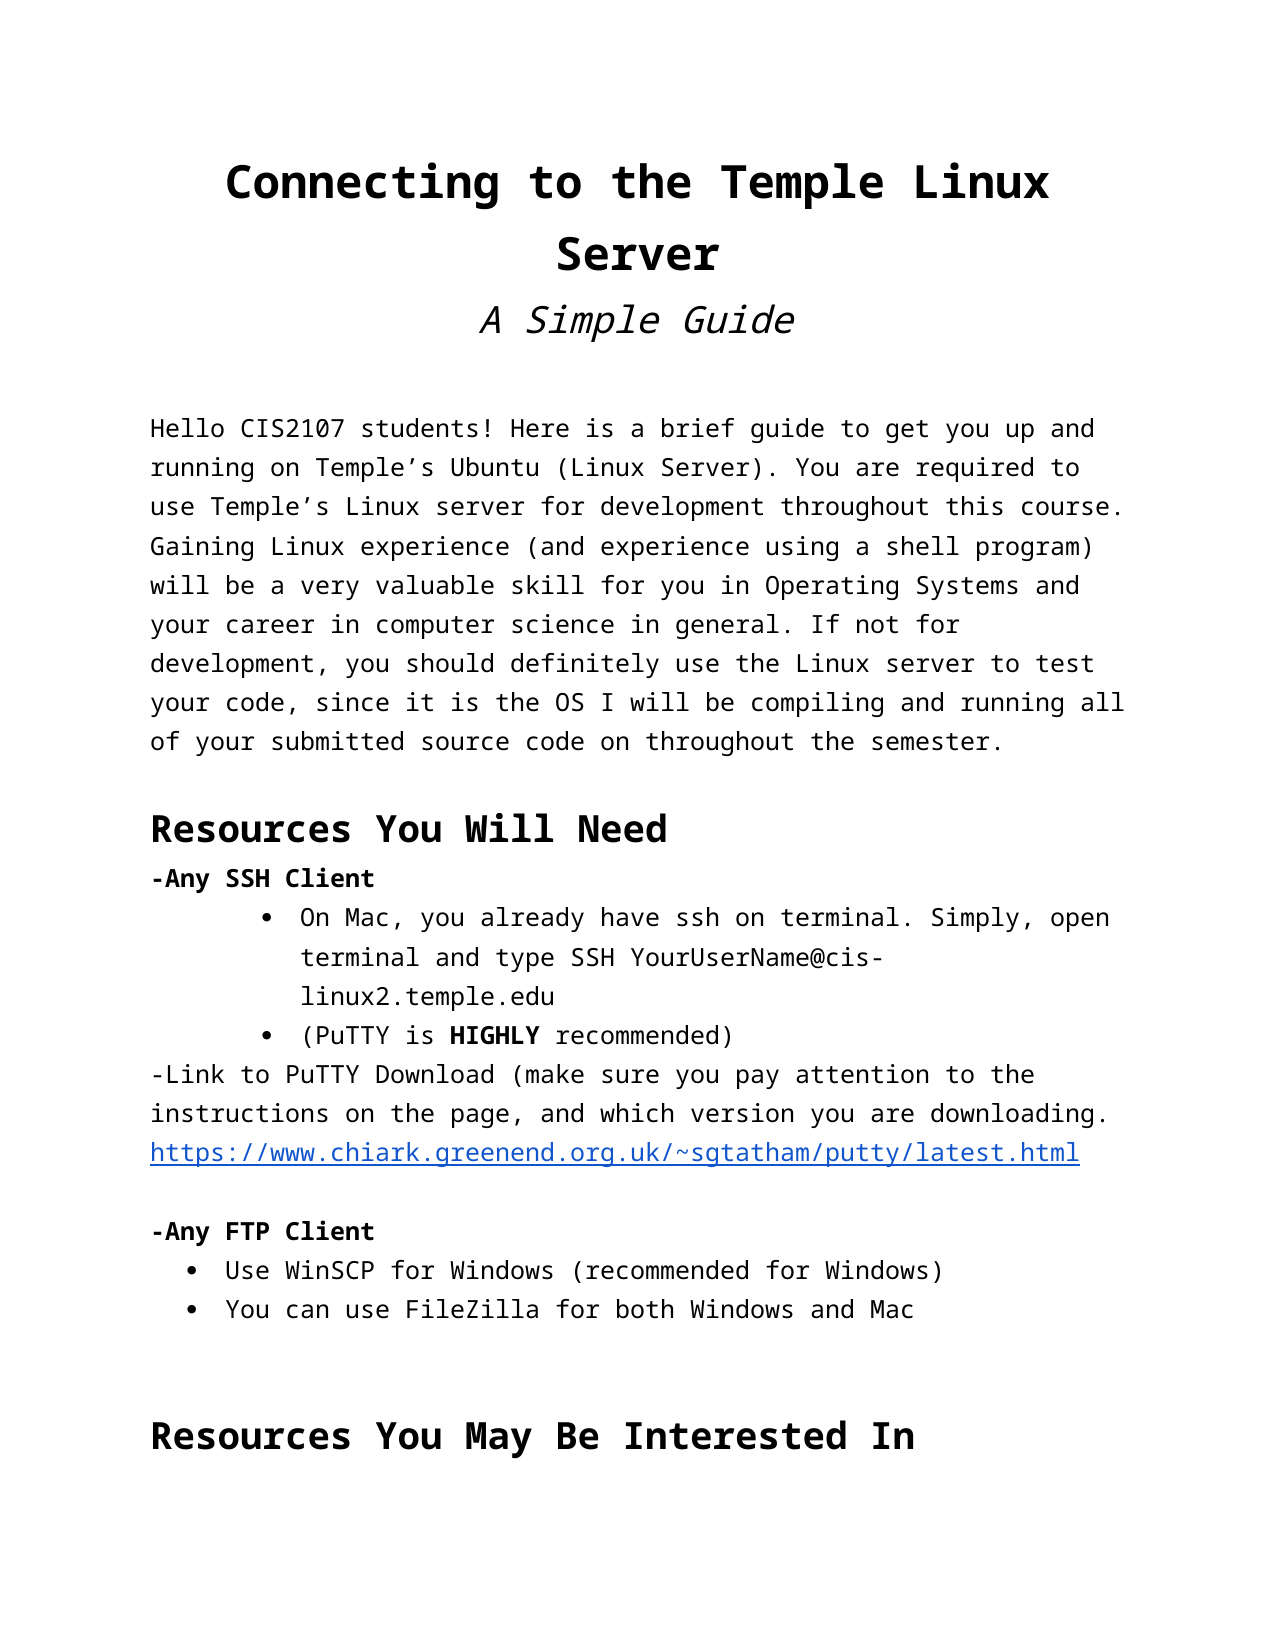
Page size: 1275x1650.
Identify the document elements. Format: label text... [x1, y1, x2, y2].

list (PuTTY is HIGHLY recommended) [262, 1018, 1125, 1052]
text A Simple Guide [150, 293, 1125, 344]
text Resources You Will Need [150, 802, 1125, 853]
text -Link to PuTTY Download (make sure you pay attention to the instructions on the page, and which version you are downloading. https://www.chiark.greenend.org.uk/~sgtatham/putty/latest.html [150, 1057, 1125, 1169]
text Resources You May Be Interested In [150, 1409, 1125, 1460]
text -Any FTP Client [150, 1213, 1125, 1247]
list On Mac, you already have ssh on terminal. Simply, open terminal and type SSH YourUserName@cis-linux2.temple.edu [262, 900, 1125, 1012]
list You can use FileZilla for both Windows and Mac [187, 1292, 1125, 1326]
text -Any SSH Client [150, 861, 1125, 895]
text Connecting to the Temple Linux Server [150, 150, 1125, 284]
list Use WinSCP for Windows (recommended for Windows) [187, 1253, 1125, 1287]
text Hello CIS2107 students! Here is a brief guide to get you up and running on Temple’s Ubuntu (Linux Server). You are required to use Temple’s Linux server for development throughout this course. Gaining Linux experience (and experience using a shell program) will be a very valuable skill for you in Operating Systems and your career in computer science in general. If not for development, you should definitely use the Linux server to test your code, since it is the OS I will be compiling and running all of your submitted source code on throughout the semester. [150, 411, 1125, 758]
